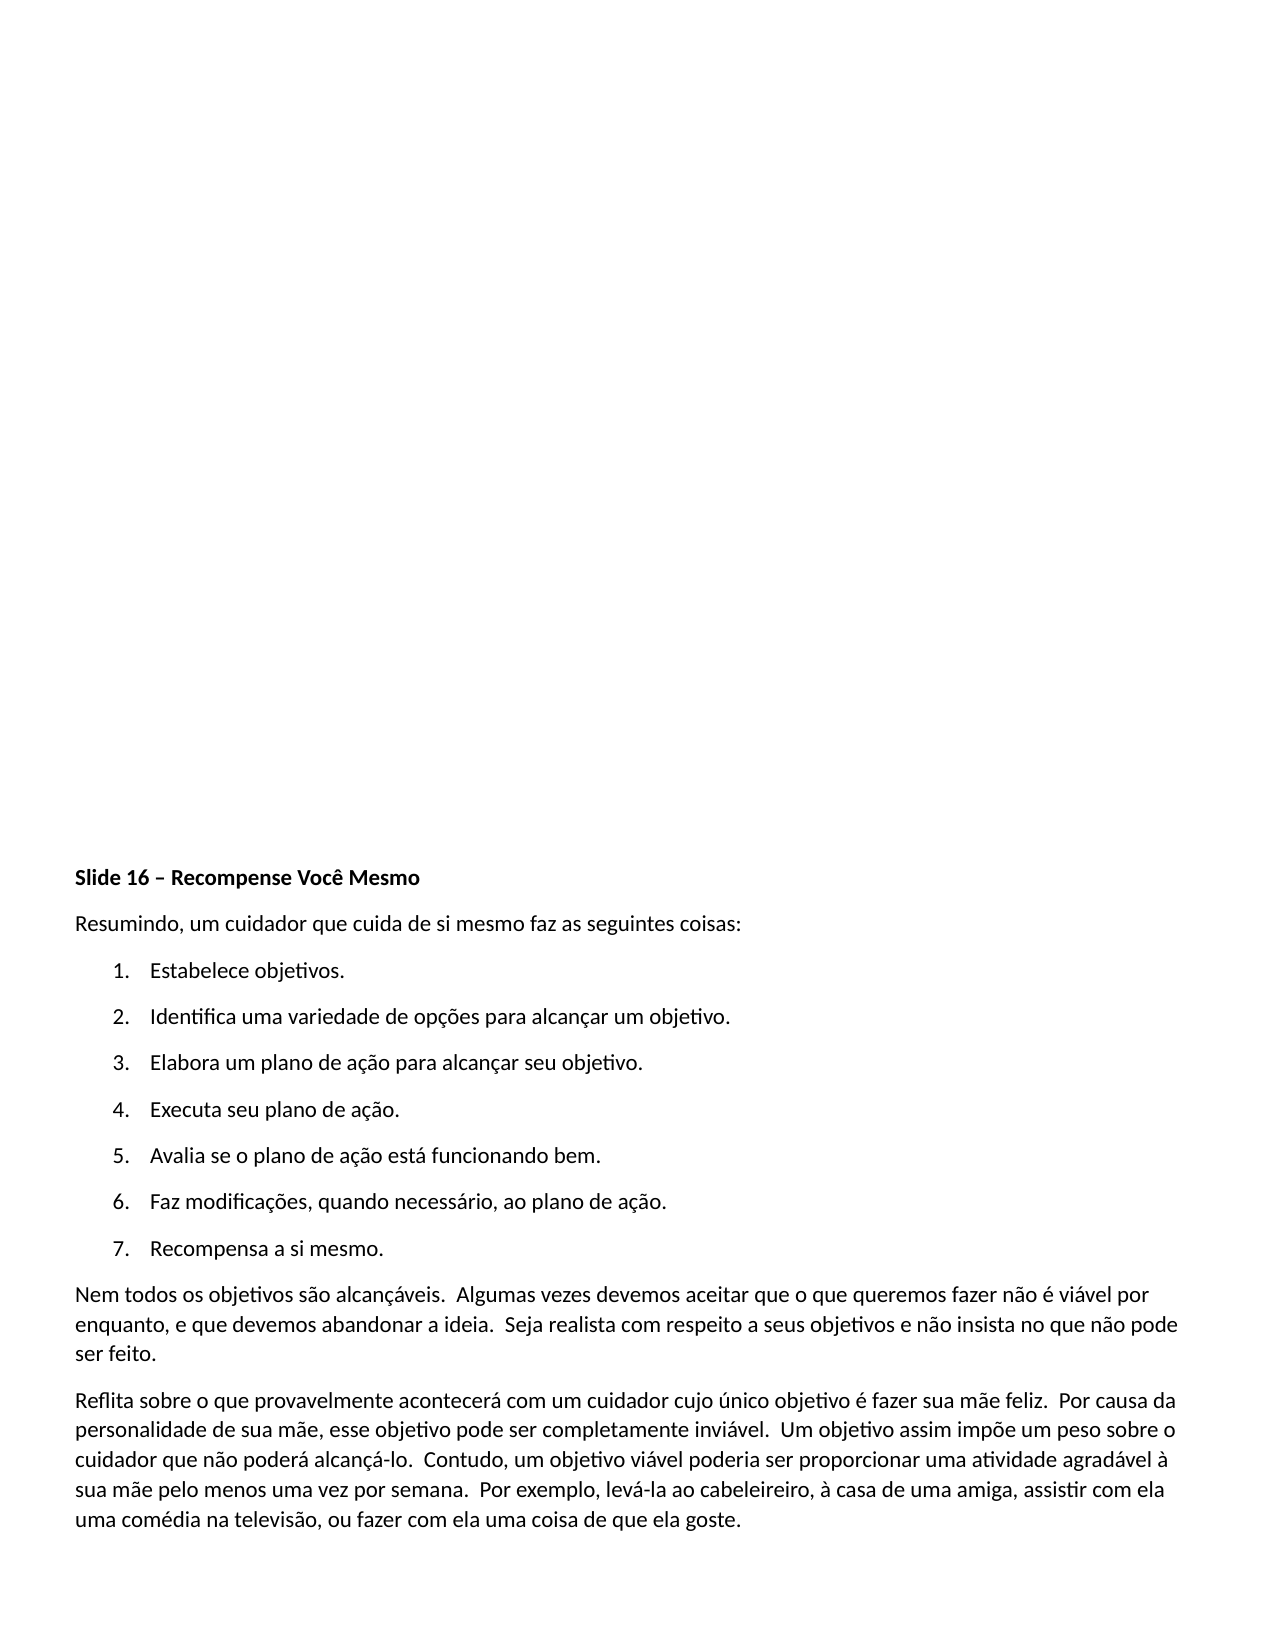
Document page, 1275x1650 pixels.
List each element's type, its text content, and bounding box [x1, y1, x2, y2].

text Nem todos os objetivos são alcançáveis. Algumas vezes devemos aceitar que o que queremos fazer não é viável por enquanto, e que devemos abandonar a ideia. Seja realista com respeito a seus objetivos e não insista no que não pode ser feito. [75, 1280, 1200, 1368]
list Elabora um plano de ação para alcançar seu objetivo. [112, 1048, 1200, 1076]
list Faz modificações, quando necessário, ao plano de ação. [112, 1187, 1200, 1216]
list Identifica uma variedade de opções para alcançar um objetivo. [112, 1002, 1200, 1030]
list Avalia se o plano de ação está funcionando bem. [112, 1141, 1200, 1169]
text Slide 16 – Recompense Você Mesmo [75, 863, 1200, 891]
list Executa seu plano de ação. [112, 1095, 1200, 1123]
text Reflita sobre o que provavelmente acontecerá com um cuidador cujo único objetivo é fazer sua mãe feliz. Por causa da personalidade de sua mãe, esse objetivo pode ser completamente inviável. Um objetivo assim impõe um peso sobre o cuidador que não poderá alcançá-lo. Contudo, um objetivo viável poderia ser proporcionar uma atividade agradável à sua mãe pelo menos uma vez por semana. Por exemplo, levá-la ao cabeleireiro, à casa de uma amiga, assistir com ela uma comédia na televisão, ou fazer com ela uma coisa de que ela goste. [75, 1386, 1200, 1533]
text Resumindo, um cuidador que cuida de si mesmo faz as seguintes coisas: [75, 909, 1200, 937]
list Recompensa a si mesmo. [112, 1234, 1200, 1262]
list Estabelece objetivos. [112, 956, 1200, 984]
